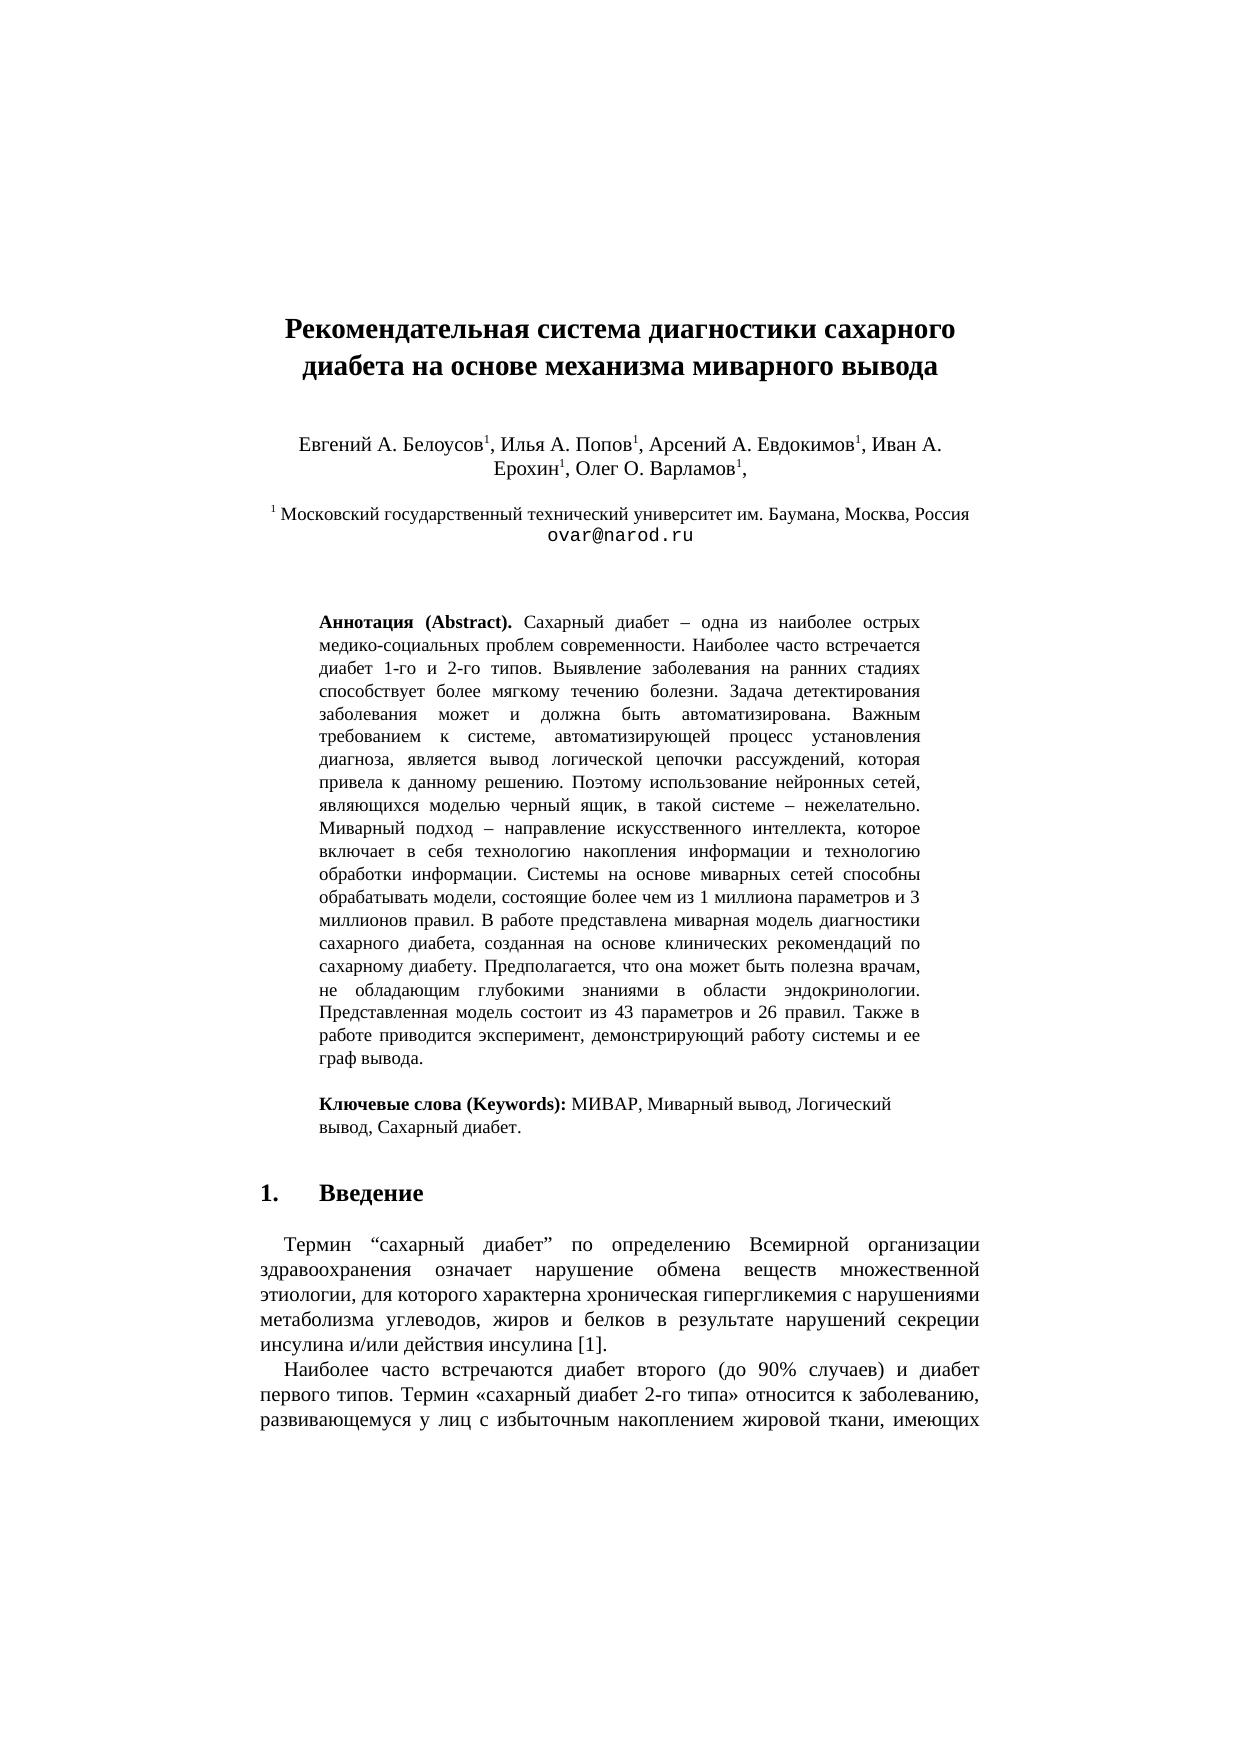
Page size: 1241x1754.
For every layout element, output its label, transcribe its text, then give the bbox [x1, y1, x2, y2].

subtitle Введение [260, 1175, 980, 1206]
text Аннотация (Abstract). Сахарный диабет – одна из наиболее острых медико-социальных проблем современности. Наиболее часто встречается диабет 1-го и 2-го типов. Выявление заболевания на ранних стадиях способствует более мягкому течению болезни. Задача детектирования заболевания может и должна быть автоматизирована. Важным требованием к системе, автоматизирующей процесс установления диагноза, является вывод логической цепочки рассуждений, которая привела к данному решению. Поэтому использование нейронных сетей, являющихся моделью черный ящик, в такой системе – нежелательно. Миварный подход – направление искусственного интеллекта, которое включает в себя технологию накопления информации и технологию обработки информации. Системы на основе миварных сетей способны обрабатывать модели, состоящие более чем из 1 миллиона параметров и 3 миллионов правил. В работе представлена миварная модель диагностики сахарного диабета, созданная на основе клинических рекомендаций по сахарному диабету. Предполагается, что она может быть полезна врачам, не обладающим глубокими знаниями в области эндокринологии. Представленная модель состоит из 43 параметров и 26 правил. Также в работе приводится эксперимент, демонстрирующий работу системы и ее граф вывода. [319, 609, 921, 979]
text 1 Московский государственный технический университет им. Баумана, Москва, Россия ovar@narod.ru [260, 501, 980, 547]
text Ключевые слова (Keywords): МИВАР, Миварный вывод, Логический вывод, Сахарный диабет. [319, 1092, 921, 1138]
subtitle Рекомендательная система диагностики сахарного диабета на основе механизма миварного вывода [260, 307, 980, 382]
subtitle Евгений А. Белоусов1, Илья А. Попов1, Арсений А. Евдокимов1, Иван А. Ерохин1, Олег О. Варламов1, [260, 432, 980, 480]
text Термин “сахарный диабет” по определению Всемирной организации здравоохранения означает нарушение обмена веществ множественной этиологии, для которого характерна хроническая гипергликемия с нарушениями метаболизма углеводов, жиров и белков в результате нарушений секреции инсулина и/или действия инсулина [1]. [260, 1231, 980, 1257]
